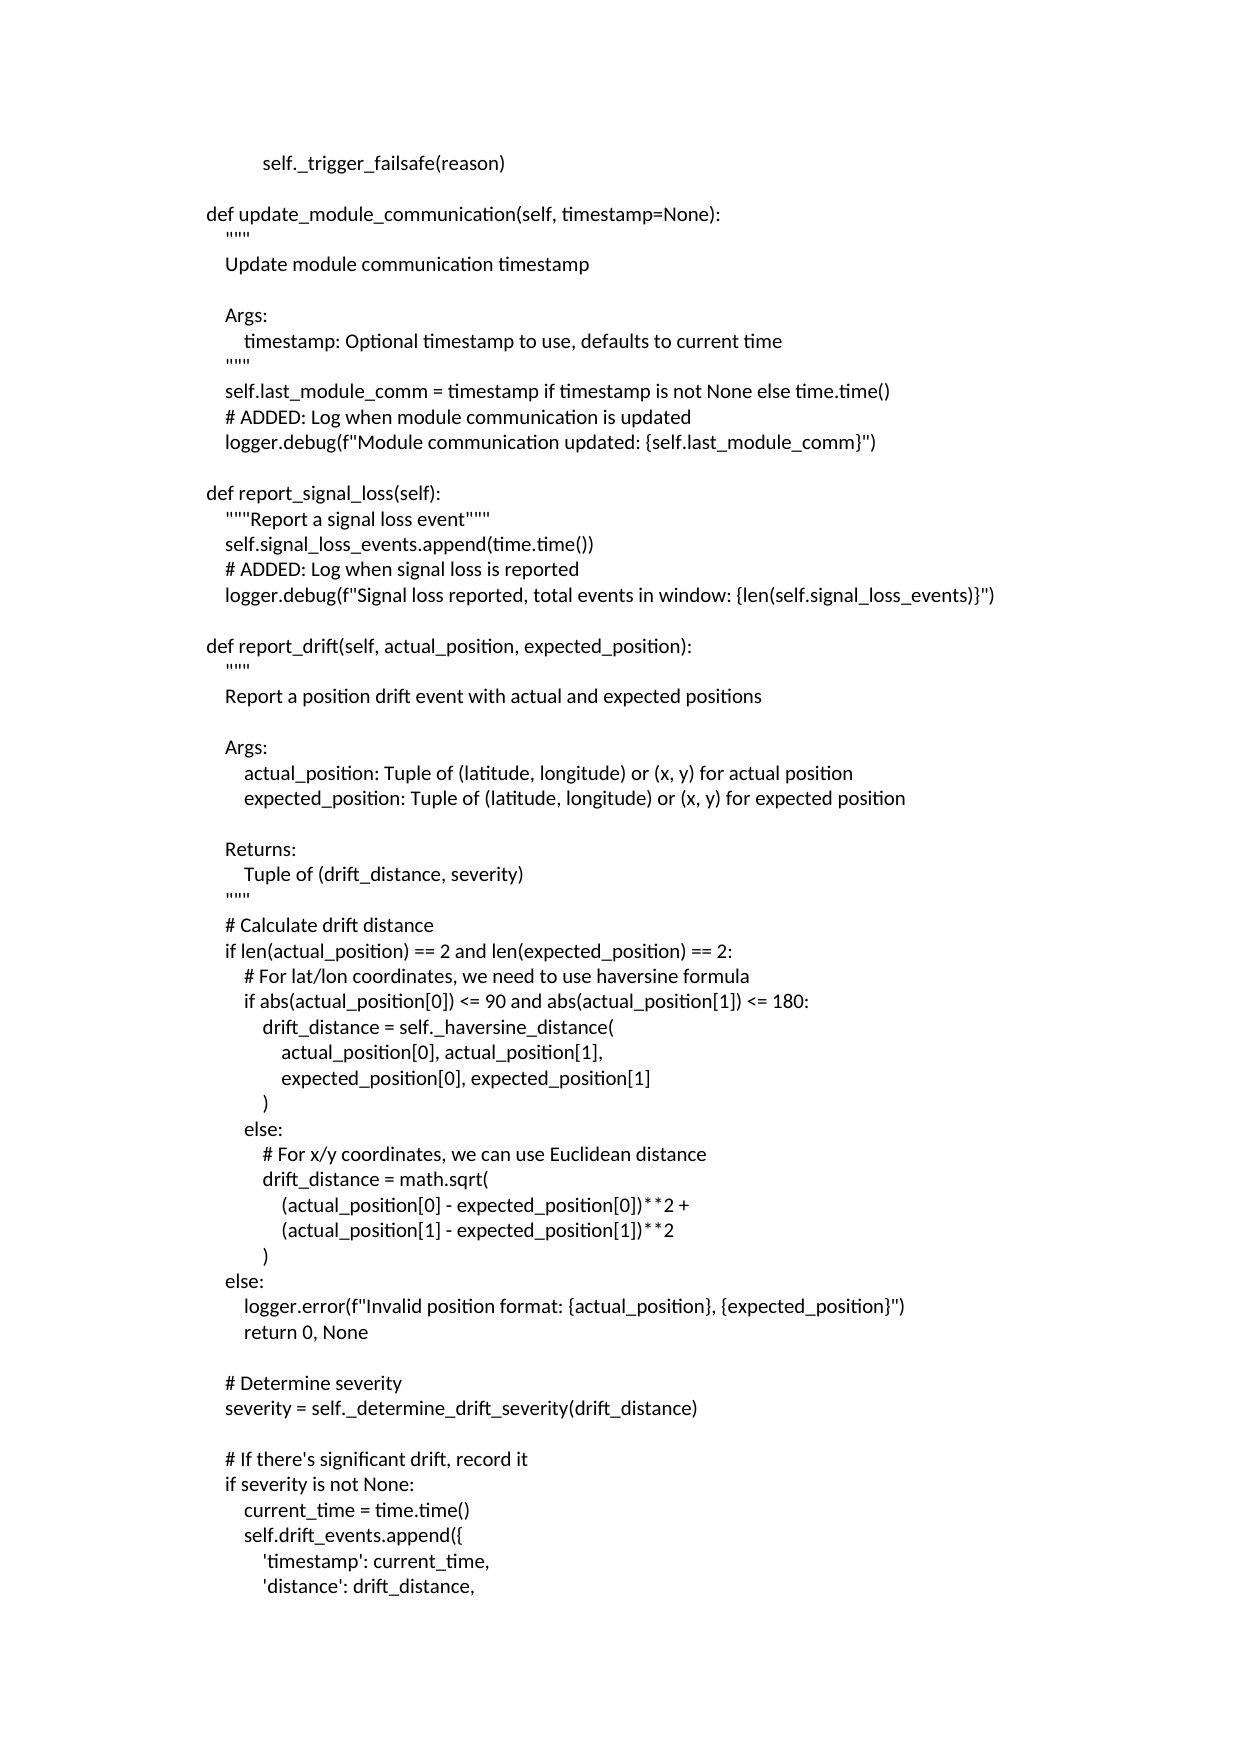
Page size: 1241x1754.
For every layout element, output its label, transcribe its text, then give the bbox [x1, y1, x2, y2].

text # For lat/lon coordinates, we need to use haversine formula [187, 963, 1053, 989]
text logger.error(f"Invalid position format: {actual_position}, {expected_position}") [187, 1294, 1053, 1319]
text Report a position drift event with actual and expected positions [187, 684, 1053, 709]
text logger.debug(f"Module communication updated: {self.last_module_comm}") [187, 429, 1053, 455]
text Tuple of (drift_distance, severity) [187, 862, 1053, 887]
text else: [187, 1268, 1053, 1294]
text if len(actual_position) == 2 and len(expected_position) == 2: [187, 938, 1053, 963]
text """Report a signal loss event""" [187, 506, 1053, 531]
text Returns: [187, 836, 1053, 862]
text ) [187, 1243, 1053, 1268]
text expected_position: Tuple of (latitude, longitude) or (x, y) for expected position [187, 785, 1053, 811]
text (actual_position[1] - expected_position[1])**2 [187, 1217, 1053, 1243]
text drift_distance = self._haversine_distance( [187, 1014, 1053, 1039]
text expected_position[0], expected_position[1] [187, 1065, 1053, 1090]
text 'timestamp': current_time, [187, 1548, 1053, 1573]
text Update module communication timestamp [187, 252, 1053, 277]
text Args: [187, 734, 1053, 760]
text self._trigger_failsafe(reason) [187, 150, 1053, 175]
text actual_position: Tuple of (latitude, longitude) or (x, y) for actual position [187, 760, 1053, 785]
text self.drift_events.append({ [187, 1522, 1053, 1548]
text else: [187, 1116, 1053, 1141]
text current_time = time.time() [187, 1497, 1053, 1522]
text ) [187, 1090, 1053, 1116]
text # ADDED: Log when signal loss is reported [187, 557, 1053, 582]
text return 0, None [187, 1319, 1053, 1344]
text if abs(actual_position[0]) <= 90 and abs(actual_position[1]) <= 180: [187, 989, 1053, 1014]
text self.last_module_comm = timestamp if timestamp is not None else time.time() [187, 379, 1053, 404]
text """ [187, 658, 1053, 684]
text self.signal_loss_events.append(time.time()) [187, 531, 1053, 557]
text def report_drift(self, actual_position, expected_position): [187, 633, 1053, 658]
text 'distance': drift_distance, [187, 1573, 1053, 1599]
text # Determine severity [187, 1370, 1053, 1395]
text def report_signal_loss(self): [187, 480, 1053, 506]
text drift_distance = math.sqrt( [187, 1167, 1053, 1192]
text (actual_position[0] - expected_position[0])**2 + [187, 1192, 1053, 1217]
text # ADDED: Log when module communication is updated [187, 404, 1053, 429]
text logger.debug(f"Signal loss reported, total events in window: {len(self.signal_loss_events)}") [187, 582, 1053, 607]
text actual_position[0], actual_position[1], [187, 1039, 1053, 1065]
text """ [187, 887, 1053, 912]
text timestamp: Optional timestamp to use, defaults to current time [187, 328, 1053, 353]
text Args: [187, 302, 1053, 328]
text # If there's significant drift, record it [187, 1446, 1053, 1472]
text # For x/y coordinates, we can use Euclidean distance [187, 1141, 1053, 1167]
text """ [187, 226, 1053, 252]
text if severity is not None: [187, 1472, 1053, 1497]
text """ [187, 353, 1053, 379]
text def update_module_communication(self, timestamp=None): [187, 201, 1053, 226]
text severity = self._determine_drift_severity(drift_distance) [187, 1395, 1053, 1421]
text # Calculate drift distance [187, 912, 1053, 938]
